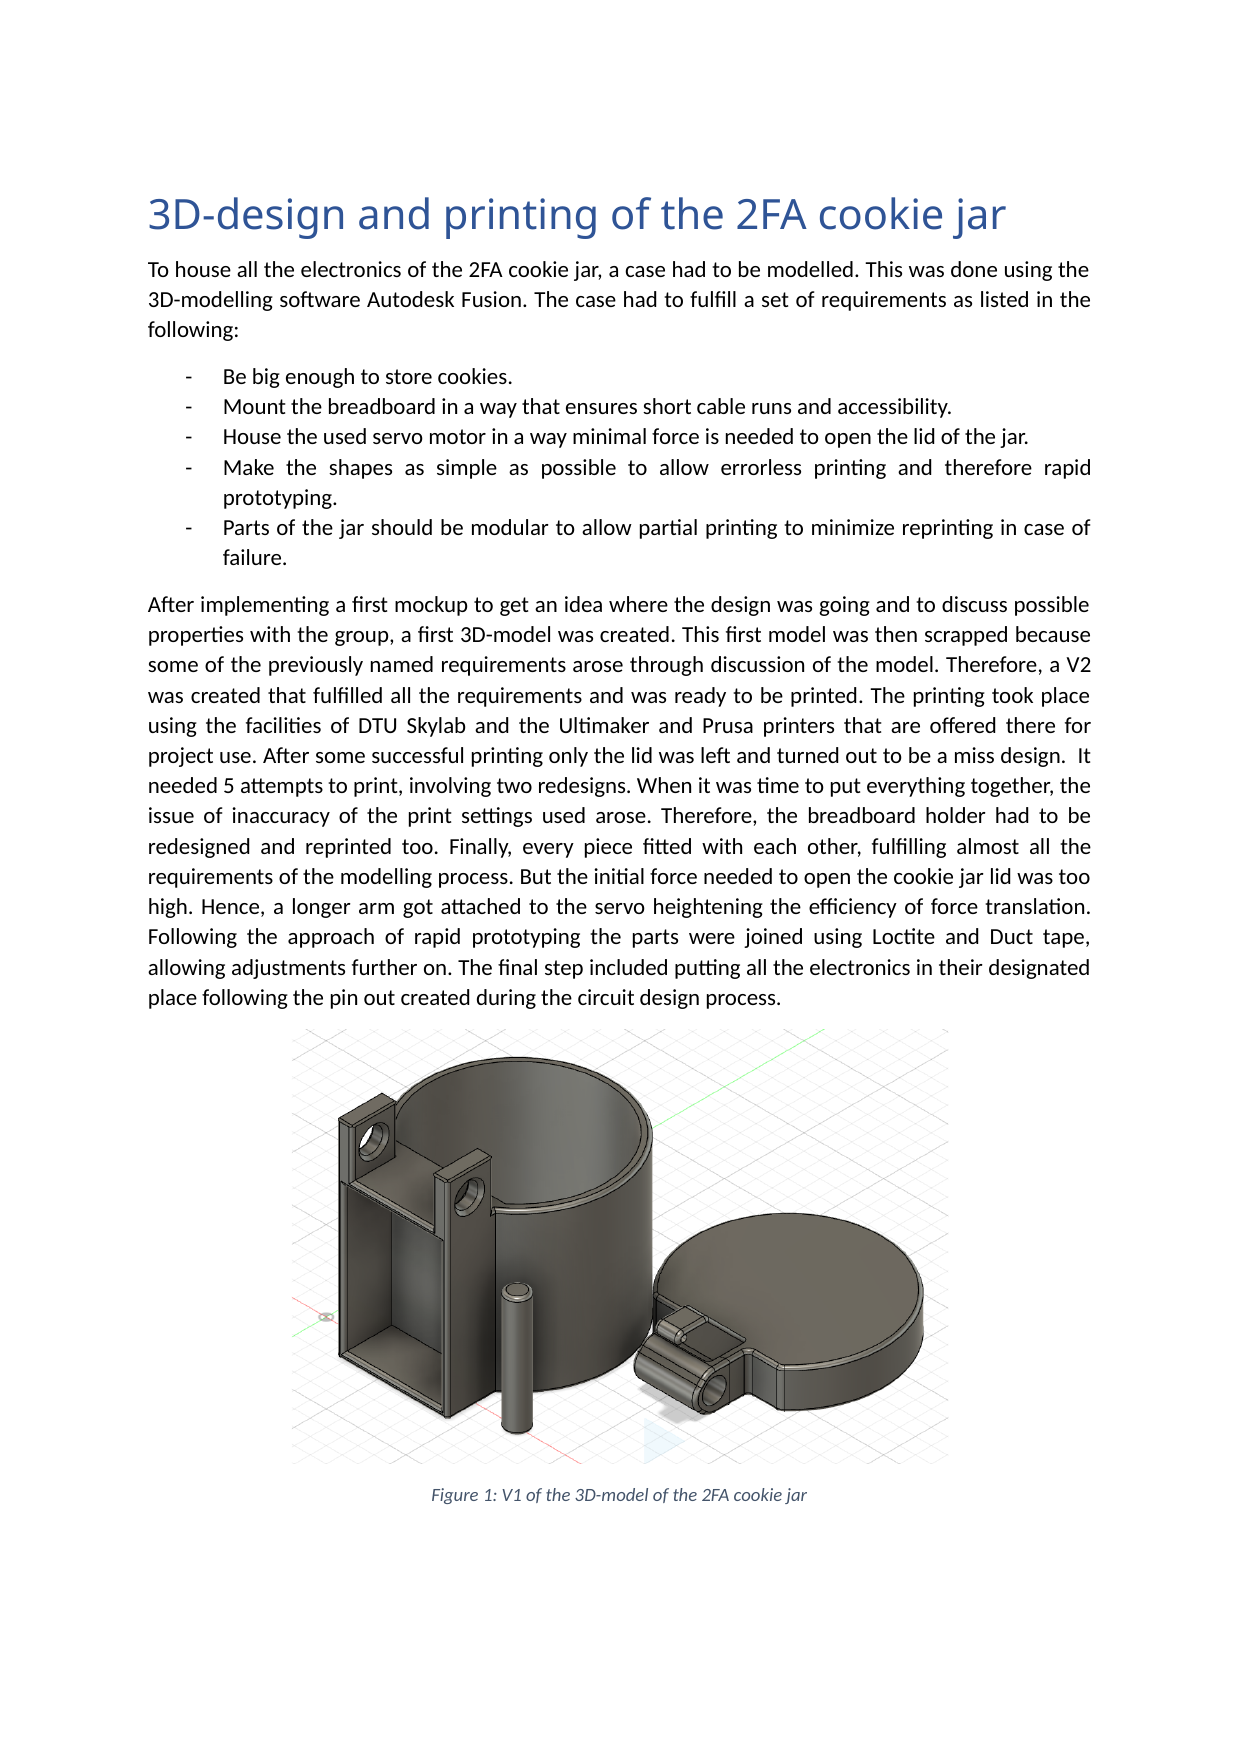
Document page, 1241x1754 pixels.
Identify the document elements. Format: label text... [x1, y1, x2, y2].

list Make the shapes as simple as possible to allow errorless printing and therefore rapid prototyping. [185, 453, 1093, 511]
list Mount the breadboard in a way that ensures short cable runs and accessibility. [185, 392, 1093, 420]
text After implementing a first mockup to get an idea where the design was going and to discuss possible properties with the group, a first 3D-model was created. This first model was then scrapped because some of the previously named requirements arose through discussion of the model. Therefore, a V2 was created that fulfilled all the requirements and was ready to be printed. The printing took place using the facilities of DTU Skylab and the Ultimaker and Prusa printers that are offered there for project use. After some successful printing only the lid was left and turned out to be a miss design. It needed 5 attempts to print, involving two redesigns. When it was time to put everything together, the issue of inaccuracy of the print settings used arose. Therefore, the breadboard holder had to be redesigned and reprinted too. Finally, every piece fitted with each other, fulfilling almost all the requirements of the modelling process. But the initial force needed to open the cookie jar lid was too high. Hence, a longer arm got attached to the servo heightening the efficiency of force translation. Following the approach of rapid prototyping the parts were joined using Loctite and Duct tape, allowing adjustments further on. The final step included putting all the electronics in their designated place following the pin out created during the circuit design process. [148, 590, 1093, 1011]
list House the used servo motor in a way minimal force is needed to open the lid of the jar. [185, 422, 1093, 450]
text To house all the electronics of the 2FA cookie jar, a case had to be modelled. This was done using the 3D-modelling software Autodesk Fusion. The case had to fulfill a set of requirements as listed in the following: [148, 255, 1093, 343]
list Parts of the jar should be modular to allow partial printing to minimize reprinting in case of failure. [185, 513, 1093, 571]
picture [291, 1029, 949, 1464]
subtitle 3D-design and printing of the 2FA cookie jar [148, 185, 1093, 242]
list Be big enough to store cookies. [185, 362, 1093, 390]
text Figure 1: V1 of the 3D-model of the 2FA cookie jar [148, 1483, 1093, 1506]
